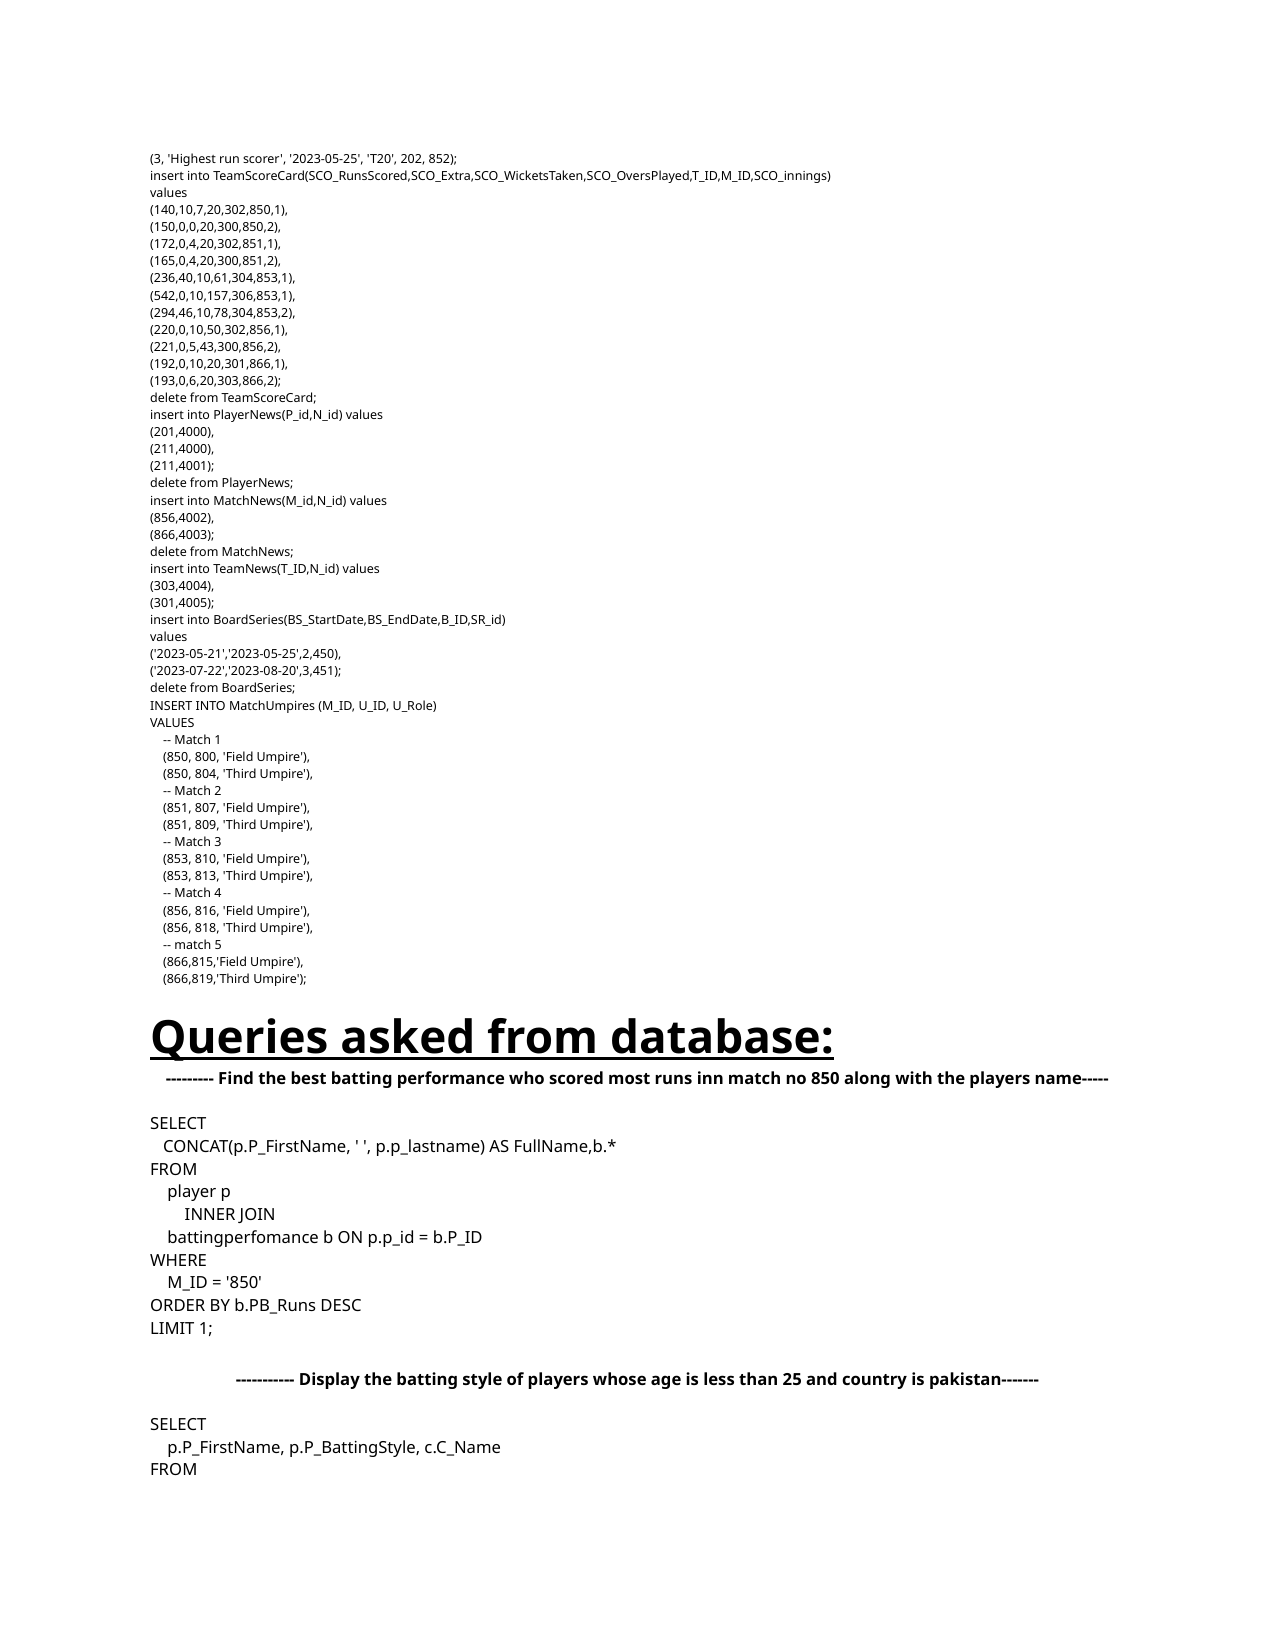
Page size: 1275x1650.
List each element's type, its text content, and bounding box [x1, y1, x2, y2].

text (3, 'Highest run scorer', '2023-05-25', 'T20', 202, 852); [150, 150, 1125, 167]
text SELECT [150, 1112, 1125, 1135]
text (192,0,10,20,301,866,1), [150, 355, 1125, 372]
text (165,0,4,20,300,851,2), [150, 252, 1125, 269]
text (866,819,'Third Umpire'); [150, 970, 1125, 987]
text SELECT [150, 1412, 1125, 1435]
text ----------- Display the batting style of players whose age is less than 25 and country is pakistan------- [150, 1367, 1125, 1390]
text -- Match 2 [150, 782, 1125, 799]
text player p [150, 1180, 1125, 1203]
text delete from MatchNews; [150, 543, 1125, 560]
text INSERT INTO MatchUmpires (M_ID, U_ID, U_Role) [150, 697, 1125, 714]
text FROM [150, 1458, 1125, 1481]
text (856, 818, 'Third Umpire'), [150, 919, 1125, 936]
text values [150, 628, 1125, 645]
text ('2023-05-21','2023-05-25',2,450), [150, 645, 1125, 662]
text battingperfomance b ON p.p_id = b.P_ID [150, 1226, 1125, 1248]
text (866,815,'Field Umpire'), [150, 953, 1125, 970]
text Queries asked from database: [150, 1004, 1125, 1067]
text (850, 800, 'Field Umpire'), [150, 748, 1125, 765]
text LIMIT 1; [150, 1316, 1125, 1339]
text insert into PlayerNews(P_id,N_id) values [150, 406, 1125, 423]
text insert into TeamScoreCard(SCO_RunsScored,SCO_Extra,SCO_WicketsTaken,SCO_OversPlayed,T_ID,M_ID,SCO_innings) [150, 167, 1125, 184]
text INNER JOIN [150, 1203, 1125, 1226]
text (150,0,0,20,300,850,2), [150, 218, 1125, 235]
text FROM [150, 1157, 1125, 1180]
text (211,4000), [150, 440, 1125, 457]
text values [150, 184, 1125, 201]
text (193,0,6,20,303,866,2); [150, 372, 1125, 389]
text insert into TeamNews(T_ID,N_id) values [150, 560, 1125, 577]
text (303,4004), [150, 577, 1125, 594]
text (221,0,5,43,300,856,2), [150, 338, 1125, 355]
text --------- Find the best batting performance who scored most runs inn match no 850 along with the players name----- [150, 1067, 1125, 1089]
text insert into MatchNews(M_id,N_id) values [150, 492, 1125, 509]
text insert into BoardSeries(BS_StartDate,BS_EndDate,B_ID,SR_id) [150, 611, 1125, 628]
text delete from BoardSeries; [150, 679, 1125, 697]
text -- Match 3 [150, 833, 1125, 850]
text (856, 816, 'Field Umpire'), [150, 902, 1125, 919]
text (856,4002), [150, 509, 1125, 526]
text -- Match 1 [150, 731, 1125, 748]
text delete from TeamScoreCard; [150, 389, 1125, 406]
text (851, 809, 'Third Umpire'), [150, 816, 1125, 833]
text VALUES [150, 714, 1125, 731]
text (140,10,7,20,302,850,1), [150, 201, 1125, 218]
text (850, 804, 'Third Umpire'), [150, 765, 1125, 782]
text WHERE [150, 1248, 1125, 1271]
text (866,4003); [150, 526, 1125, 543]
text ORDER BY b.PB_Runs DESC [150, 1294, 1125, 1316]
text (201,4000), [150, 423, 1125, 440]
text -- Match 4 [150, 884, 1125, 902]
text (172,0,4,20,302,851,1), [150, 235, 1125, 252]
text ('2023-07-22','2023-08-20',3,451); [150, 662, 1125, 679]
text (542,0,10,157,306,853,1), [150, 287, 1125, 304]
text M_ID = '850' [150, 1271, 1125, 1294]
text (294,46,10,78,304,853,2), [150, 304, 1125, 321]
text (211,4001); [150, 457, 1125, 474]
text CONCAT(p.P_FirstName, ' ', p.p_lastname) AS FullName,b.* [150, 1135, 1125, 1157]
text (851, 807, 'Field Umpire'), [150, 799, 1125, 816]
text (220,0,10,50,302,856,1), [150, 321, 1125, 338]
text p.P_FirstName, p.P_BattingStyle, c.C_Name [150, 1435, 1125, 1458]
text delete from PlayerNews; [150, 474, 1125, 492]
text (853, 810, 'Field Umpire'), [150, 850, 1125, 867]
text (853, 813, 'Third Umpire'), [150, 867, 1125, 884]
text -- match 5 [150, 936, 1125, 953]
text (301,4005); [150, 594, 1125, 611]
text (236,40,10,61,304,853,1), [150, 269, 1125, 287]
